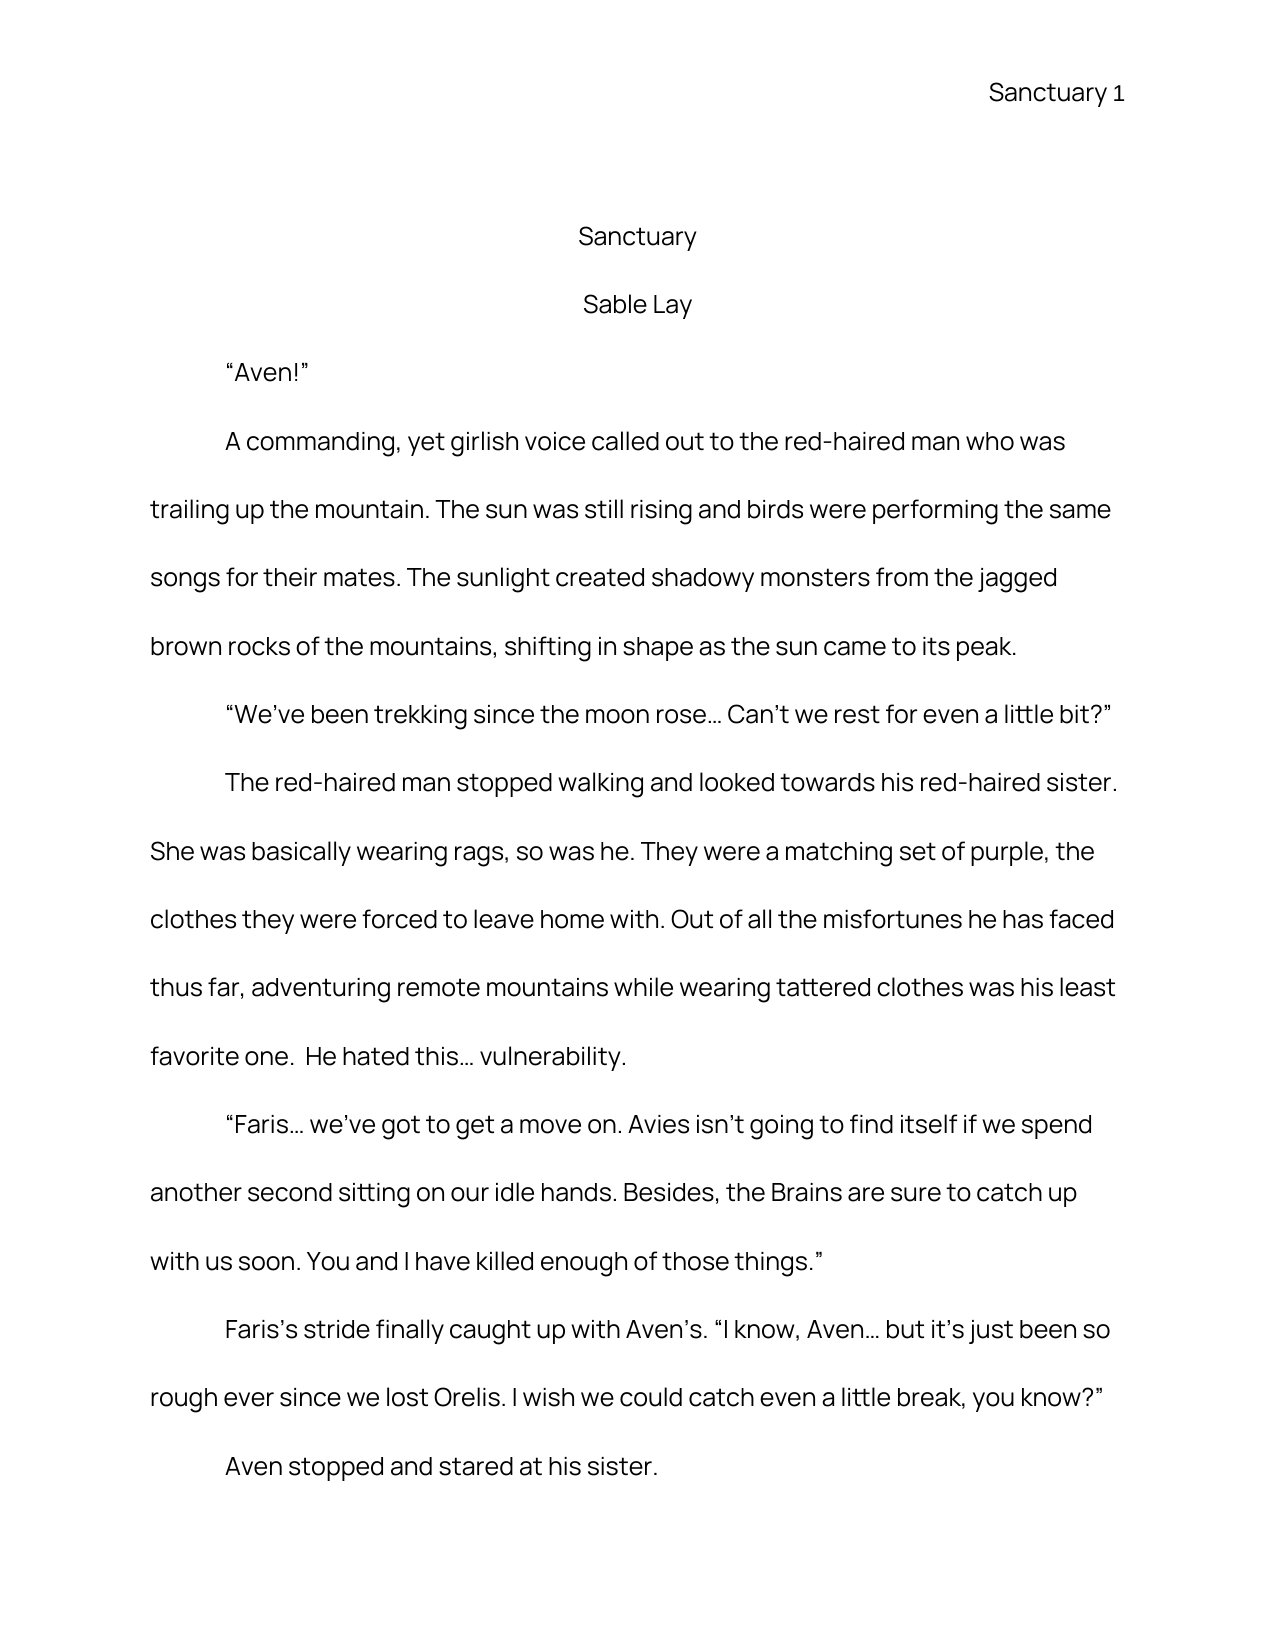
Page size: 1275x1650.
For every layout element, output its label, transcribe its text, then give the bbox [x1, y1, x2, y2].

text “We’ve been trekking since the moon rose… Can’t we rest for even a little bit?” [150, 697, 1125, 731]
text “Aven!” [150, 355, 1125, 389]
text The red-haired man stopped walking and looked towards his red-haired sister. She was basically wearing rags, so was he. They were a matching set of purple, the clothes they were forced to leave home with. Out of all the misfortunes he has faced thus far, adventuring remote mountains while wearing tattered clothes was his least favorite one. He hated this… vulnerability. [150, 765, 1125, 1072]
text “Faris… we’ve got to get a move on. Avies isn’t going to find itself if we spend another second sitting on our idle hands. Besides, the Brains are sure to catch up with us soon. You and I have killed enough of those things.” [150, 1107, 1125, 1277]
text Sable Lay [150, 287, 1125, 321]
text A commanding, yet girlish voice called out to the red-haired man who was trailing up the mountain. The sun was still rising and birds were performing the same songs for their mates. The sunlight created shadowy monsters from the jagged brown rocks of the mountains, shifting in shape as the sun came to its peak. [150, 423, 1125, 662]
text Faris’s stride finally caught up with Aven’s. “I know, Aven… but it’s just been so rough ever since we lost Orelis. I wish we could catch even a little break, you know?” [150, 1312, 1125, 1414]
text Sanctuary [150, 218, 1125, 252]
text Aven stopped and stared at his sister. [150, 1448, 1125, 1482]
